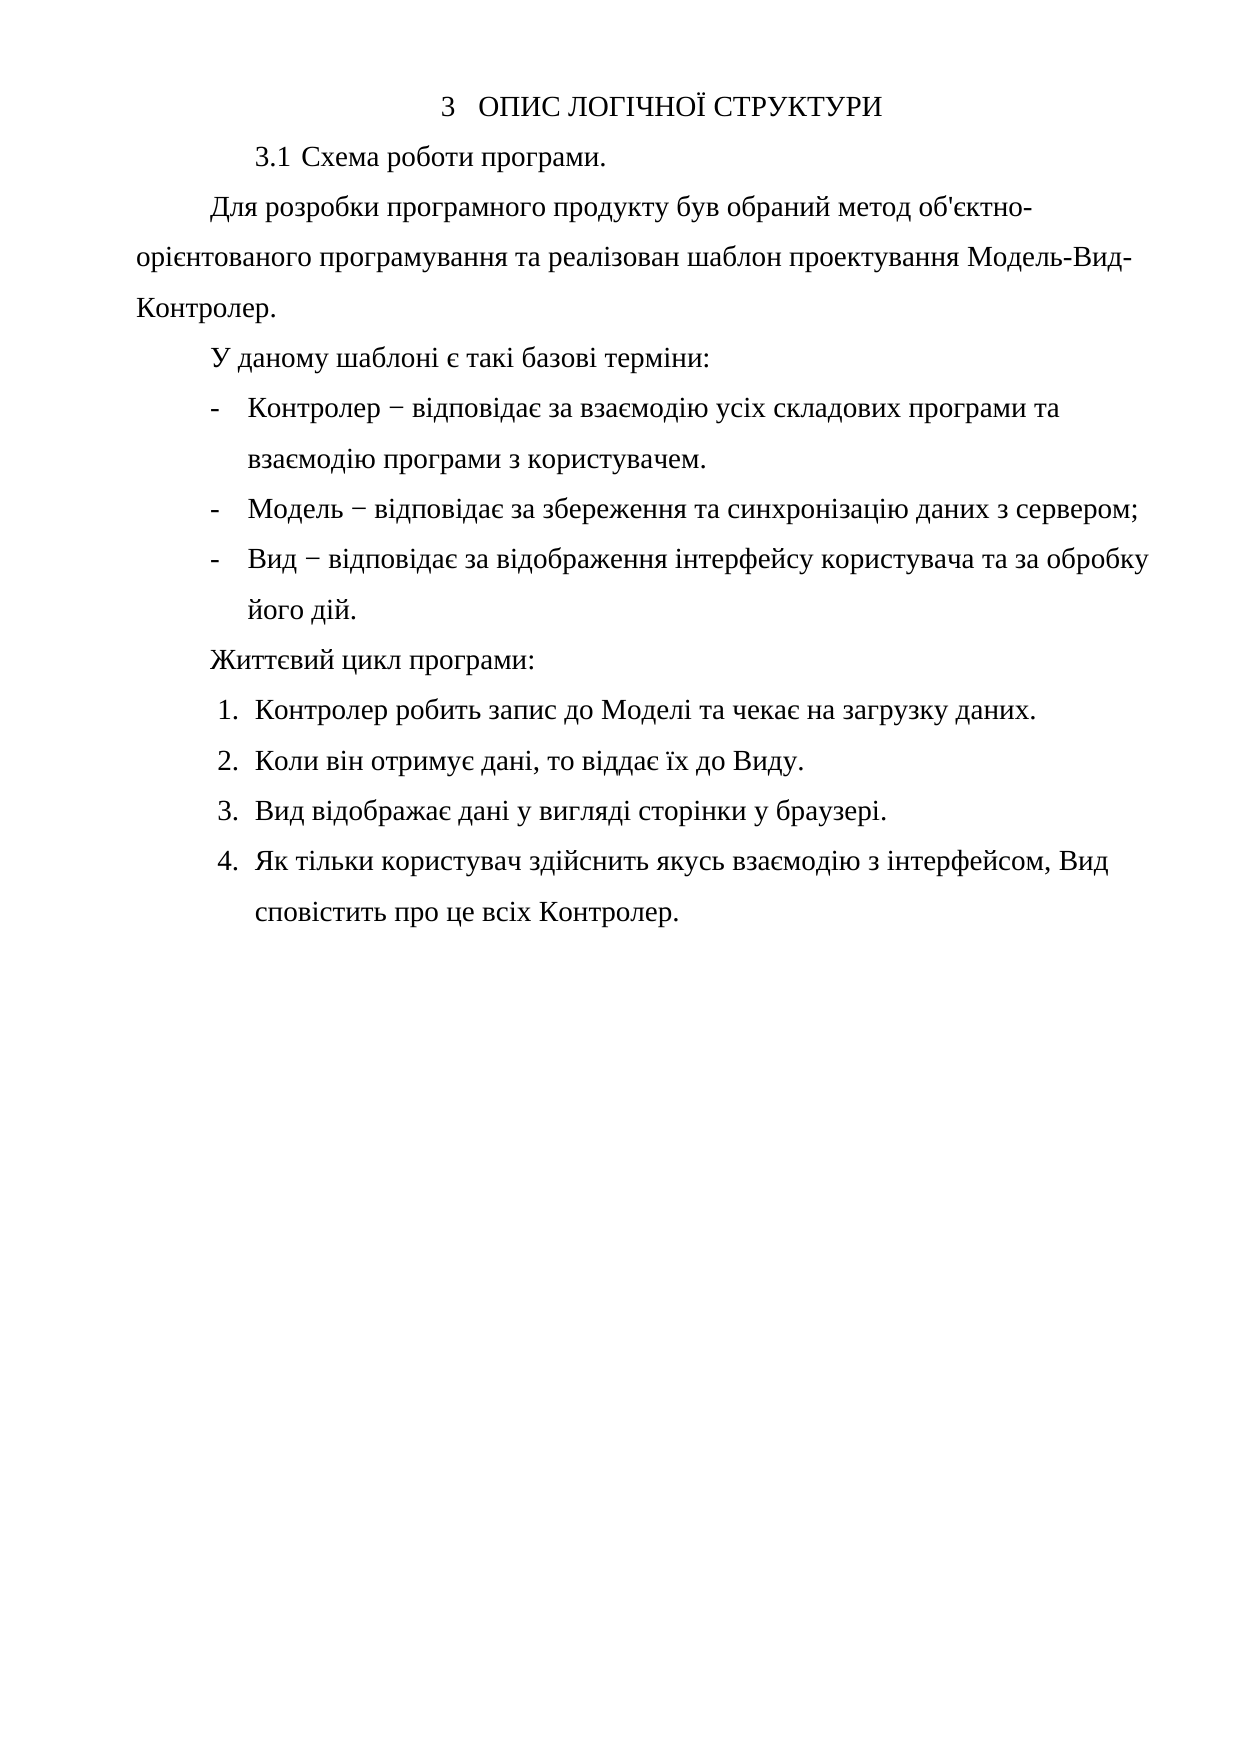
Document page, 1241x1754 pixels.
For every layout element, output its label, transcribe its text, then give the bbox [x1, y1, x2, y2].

list Вид відображає дані у вигляді сторінки у браузері. [217, 793, 1181, 827]
list Контролер − відповідає за взаємодію усіх складових програми та взаємодію програми з користувачем. [210, 391, 1181, 474]
text У даному шаблоні є такі базові терміни: [136, 340, 1181, 374]
list ОПИС ЛОГІЧНОЇ СТРУКТУРИ [142, 89, 1181, 122]
text Для розробки програмного продукту був обраний метод об'єктно-орієнтованого програмування та реалізован шаблон проектування Модель-Вид- Контролер. [136, 189, 1181, 323]
list Контролер робить запис до Моделі та чекає на загрузку даних. [217, 692, 1181, 726]
list Схема роботи програми. [254, 139, 1181, 172]
list Коли він отримує дані, то віддає їх до Виду. [217, 743, 1181, 776]
list Як тільки користувач здійснить якусь взаємодію з інтерфейсом, Вид сповістить про це всіх Контролер. [217, 843, 1181, 927]
text Життєвий цикл програми: [136, 642, 1181, 676]
list Модель − відповідає за збереження та синхронізацію даних з сервером; [210, 491, 1181, 525]
list Вид − відповідає за відображення інтерфейсу користувача та за обробку його дій. [210, 541, 1181, 625]
